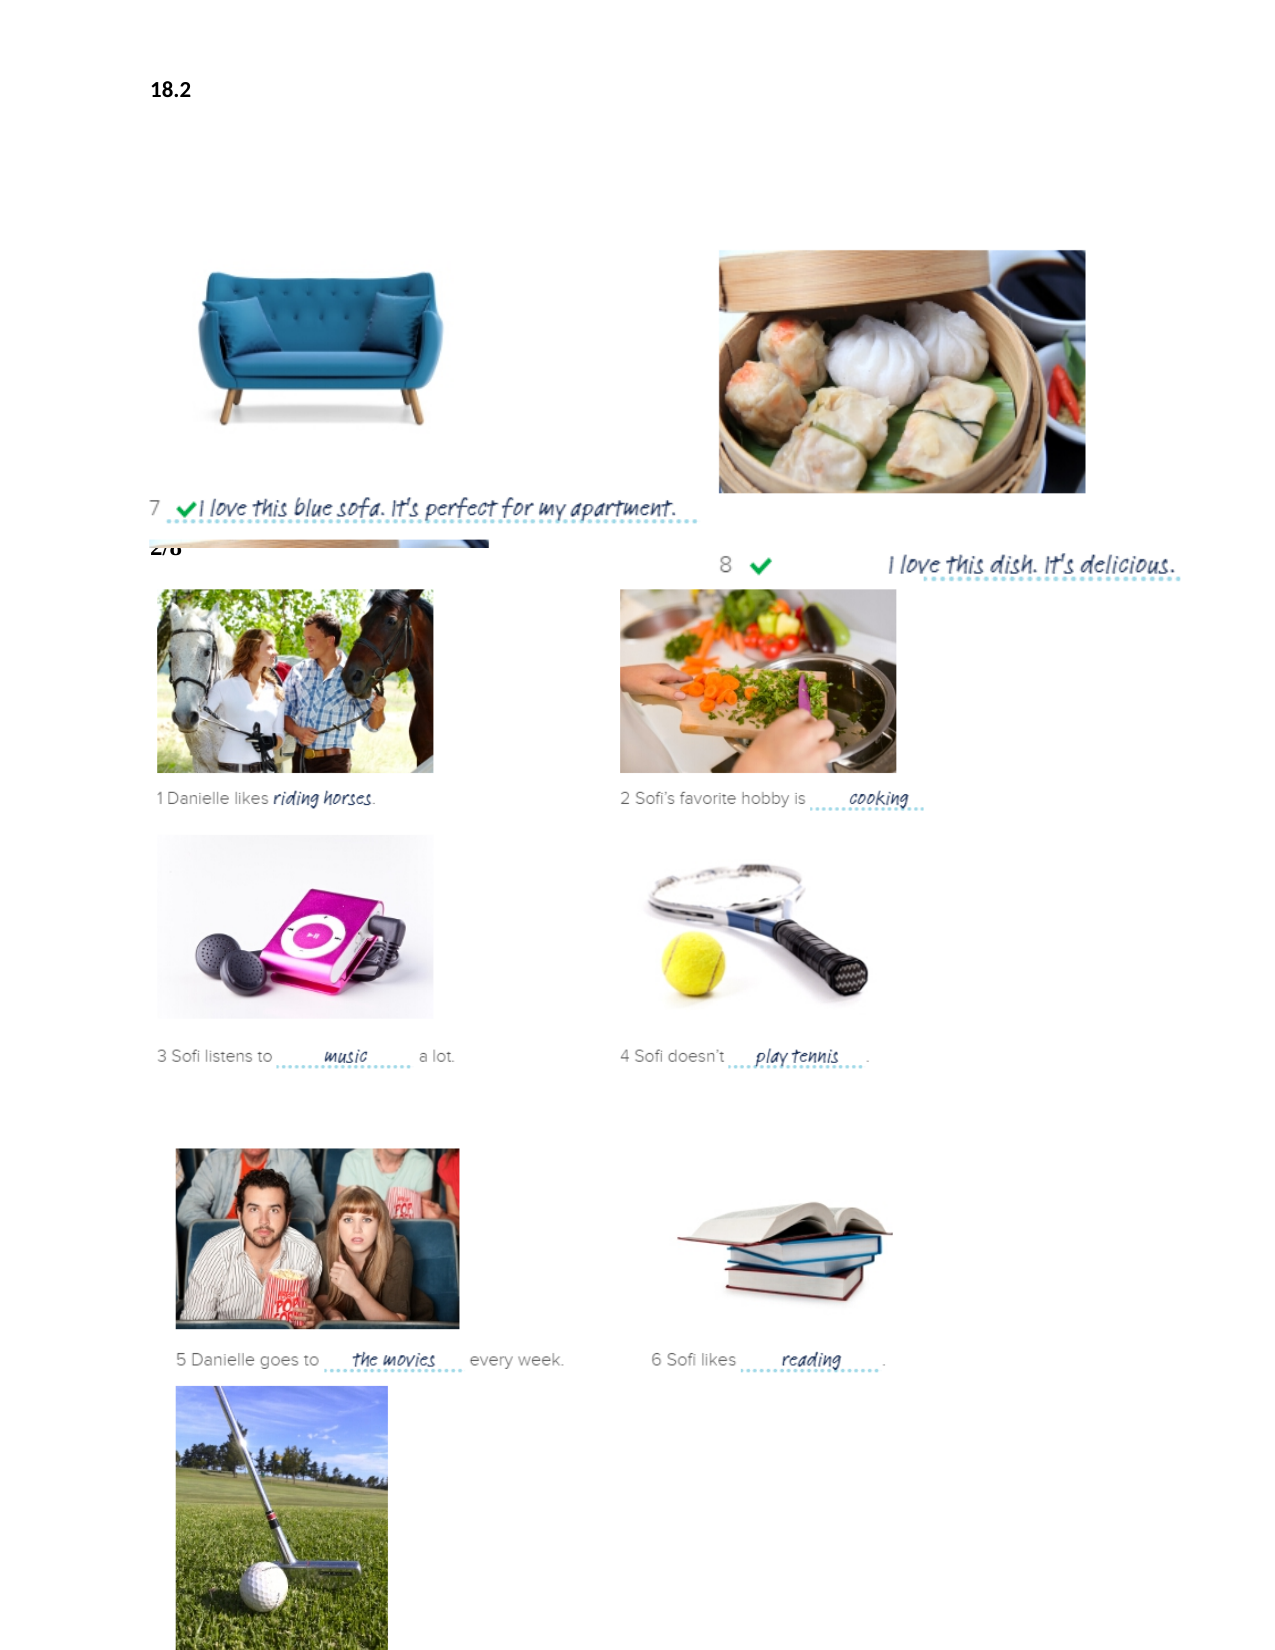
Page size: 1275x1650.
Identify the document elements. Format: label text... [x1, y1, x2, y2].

picture [155, 246, 1181, 1074]
text 2/8 [150, 532, 712, 560]
picture [169, 1144, 893, 1650]
picture [148, 258, 701, 548]
